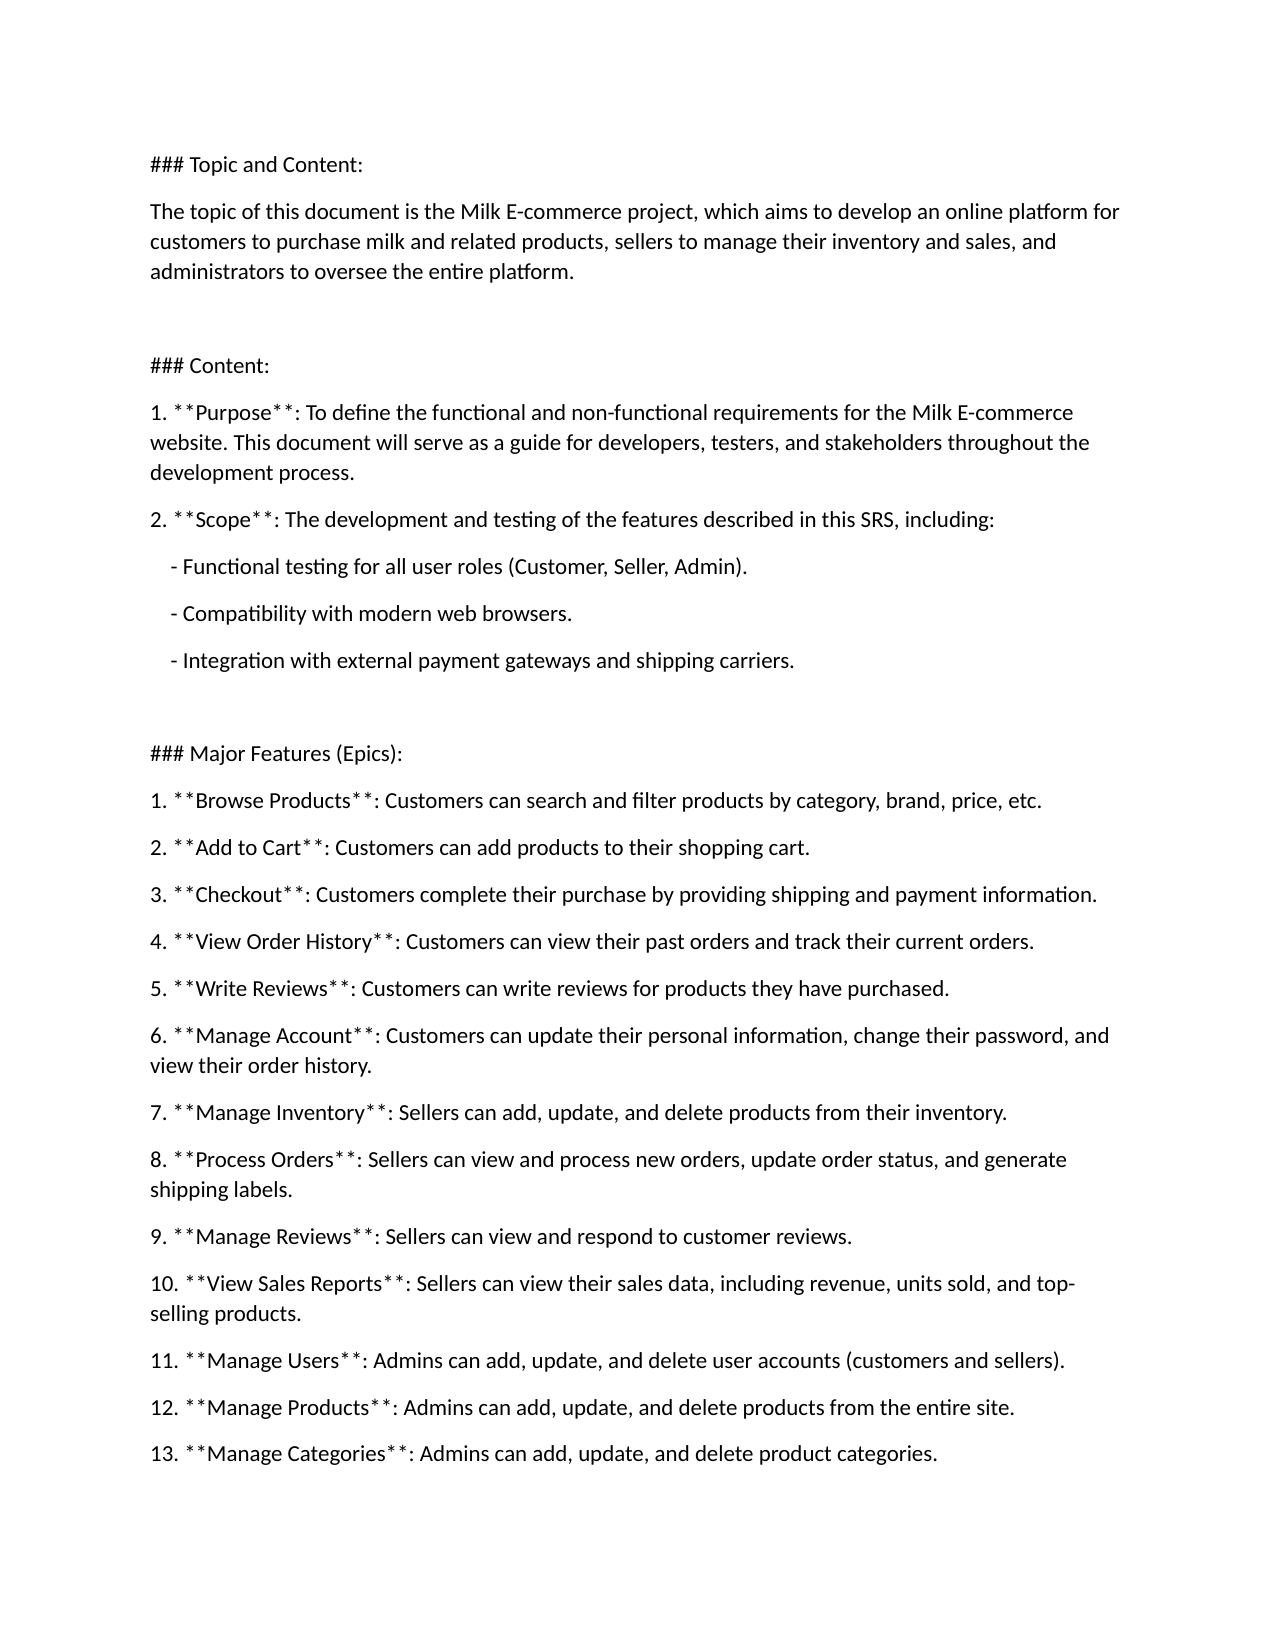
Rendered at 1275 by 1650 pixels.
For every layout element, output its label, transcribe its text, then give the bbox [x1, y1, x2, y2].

text ### Content: [150, 351, 1125, 379]
text 6. **Manage Account**: Customers can update their personal information, change their password, and view their order history. [150, 1021, 1125, 1079]
text 2. **Scope**: The development and testing of the features described in this SRS, including: [150, 505, 1125, 533]
text The topic of this document is the Milk E-commerce project, which aims to develop an online platform for customers to purchase milk and related products, sellers to manage their inventory and sales, and administrators to oversee the entire platform. [150, 197, 1125, 285]
text 9. **Manage Reviews**: Sellers can view and respond to customer reviews. [150, 1222, 1125, 1250]
text 5. **Write Reviews**: Customers can write reviews for products they have purchased. [150, 974, 1125, 1002]
text 13. **Manage Categories**: Admins can add, update, and delete product categories. [150, 1439, 1125, 1468]
text 4. **View Order History**: Customers can view their past orders and track their current orders. [150, 927, 1125, 955]
text 1. **Purpose**: To define the functional and non-functional requirements for the Milk E-commerce website. This document will serve as a guide for developers, testers, and stakeholders throughout the development process. [150, 398, 1125, 486]
text 10. **View Sales Reports**: Sellers can view their sales data, including revenue, units sold, and top-selling products. [150, 1269, 1125, 1327]
text ### Major Features (Epics): [150, 739, 1125, 768]
text - Compatibility with modern web browsers. [150, 599, 1125, 627]
text - Functional testing for all user roles (Customer, Seller, Admin). [150, 552, 1125, 580]
text 3. **Checkout**: Customers complete their purchase by providing shipping and payment information. [150, 880, 1125, 908]
text 11. **Manage Users**: Admins can add, update, and delete user accounts (customers and sellers). [150, 1346, 1125, 1374]
text 7. **Manage Inventory**: Sellers can add, update, and delete products from their inventory. [150, 1098, 1125, 1126]
text ### Topic and Content: [150, 150, 1125, 178]
text 12. **Manage Products**: Admins can add, update, and delete products from the entire site. [150, 1393, 1125, 1421]
text - Integration with external payment gateways and shipping carriers. [150, 646, 1125, 674]
text 1. **Browse Products**: Customers can search and filter products by category, brand, price, etc. [150, 786, 1125, 814]
text 2. **Add to Cart**: Customers can add products to their shopping cart. [150, 833, 1125, 861]
text 8. **Process Orders**: Sellers can view and process new orders, update order status, and generate shipping labels. [150, 1145, 1125, 1203]
